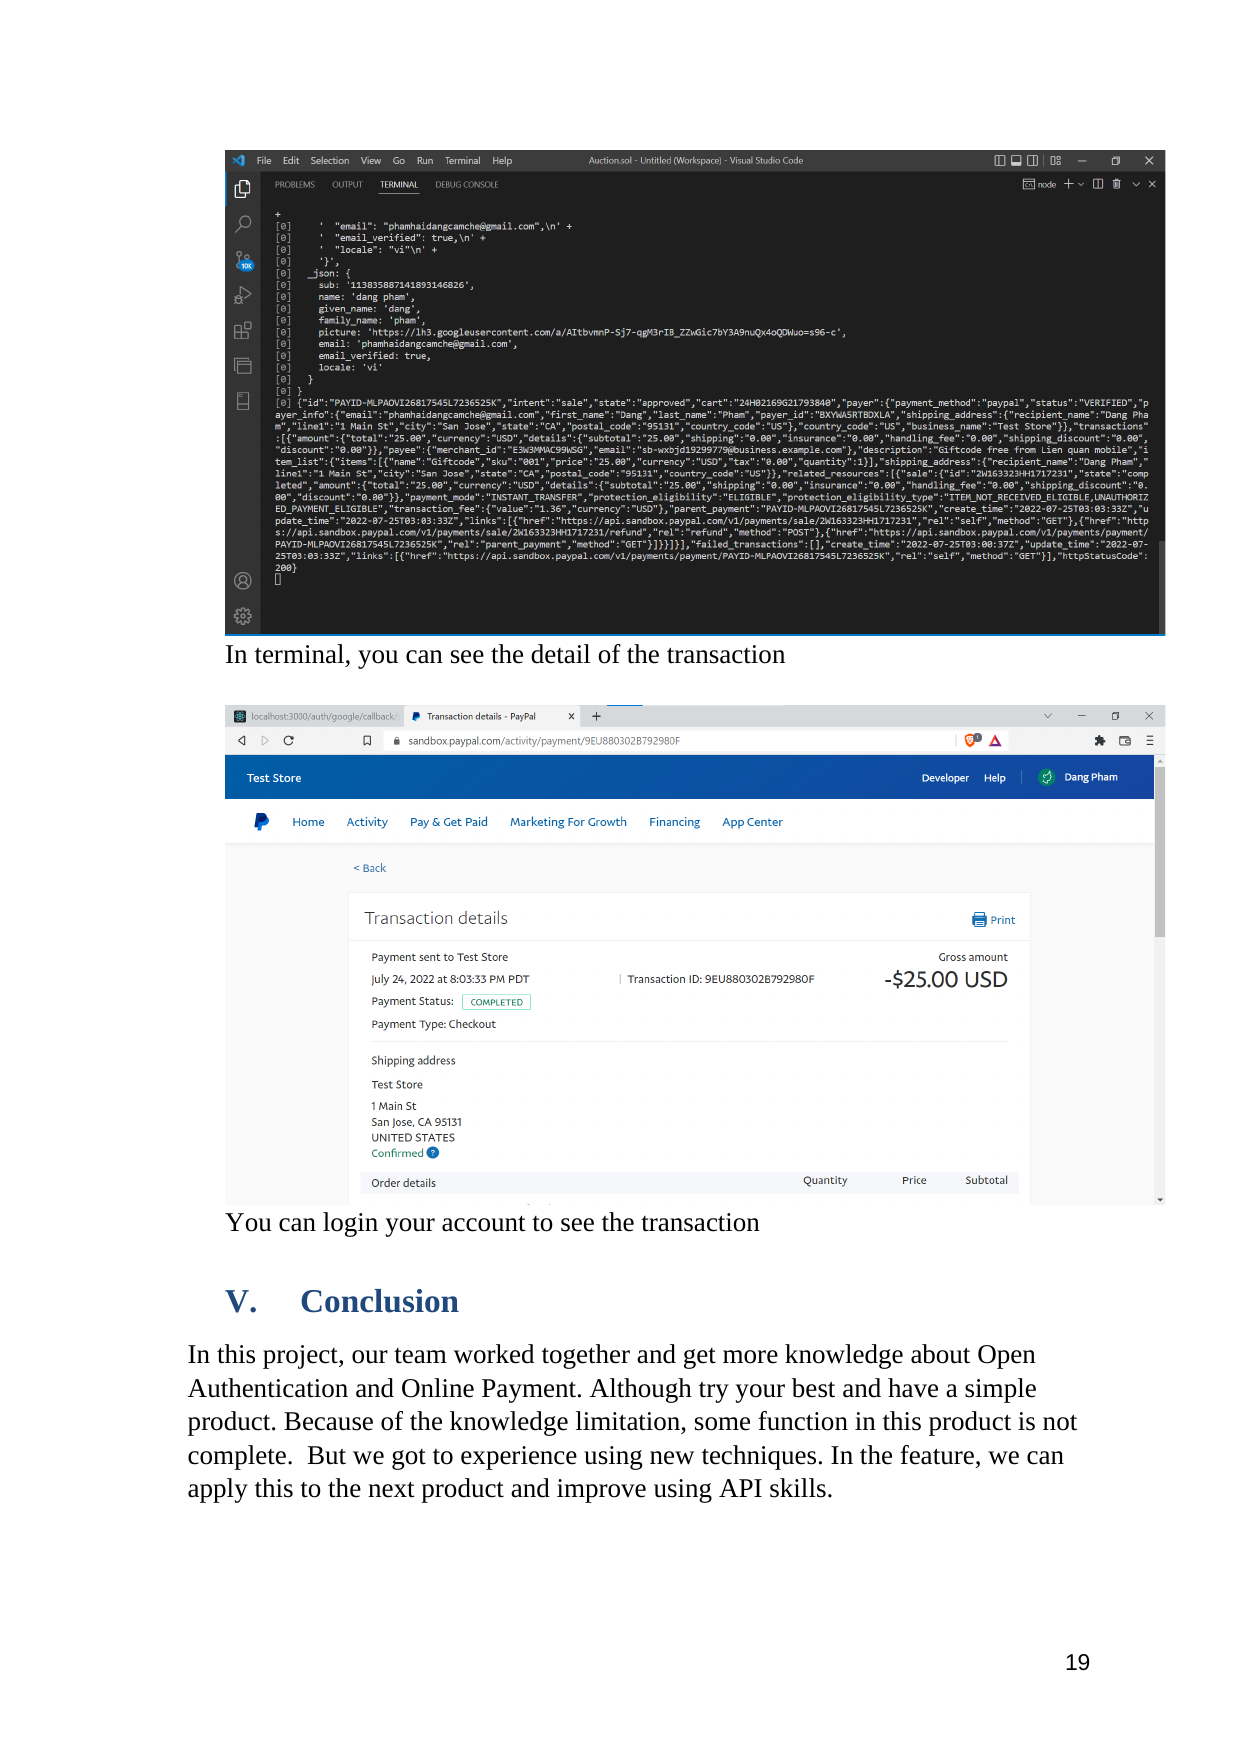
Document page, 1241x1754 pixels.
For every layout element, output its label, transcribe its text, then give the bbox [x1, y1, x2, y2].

subtitle Conclusion [225, 1282, 1090, 1320]
picture [225, 705, 1166, 1205]
text In terminal, you can see the detail of the transaction [225, 638, 1090, 669]
picture [225, 150, 1166, 636]
text You can login your account to see the transaction [225, 1206, 1090, 1237]
text In this project, our team worked together and get more knowledge about Open Authentication and Online Payment. Although try your best and have a simple product. Because of the knowledge limitation, some function in this product is not complete. But we got to experience using new techniques. In the feature, we can apply this to the next product and improve using API skills. [187, 1338, 1090, 1503]
